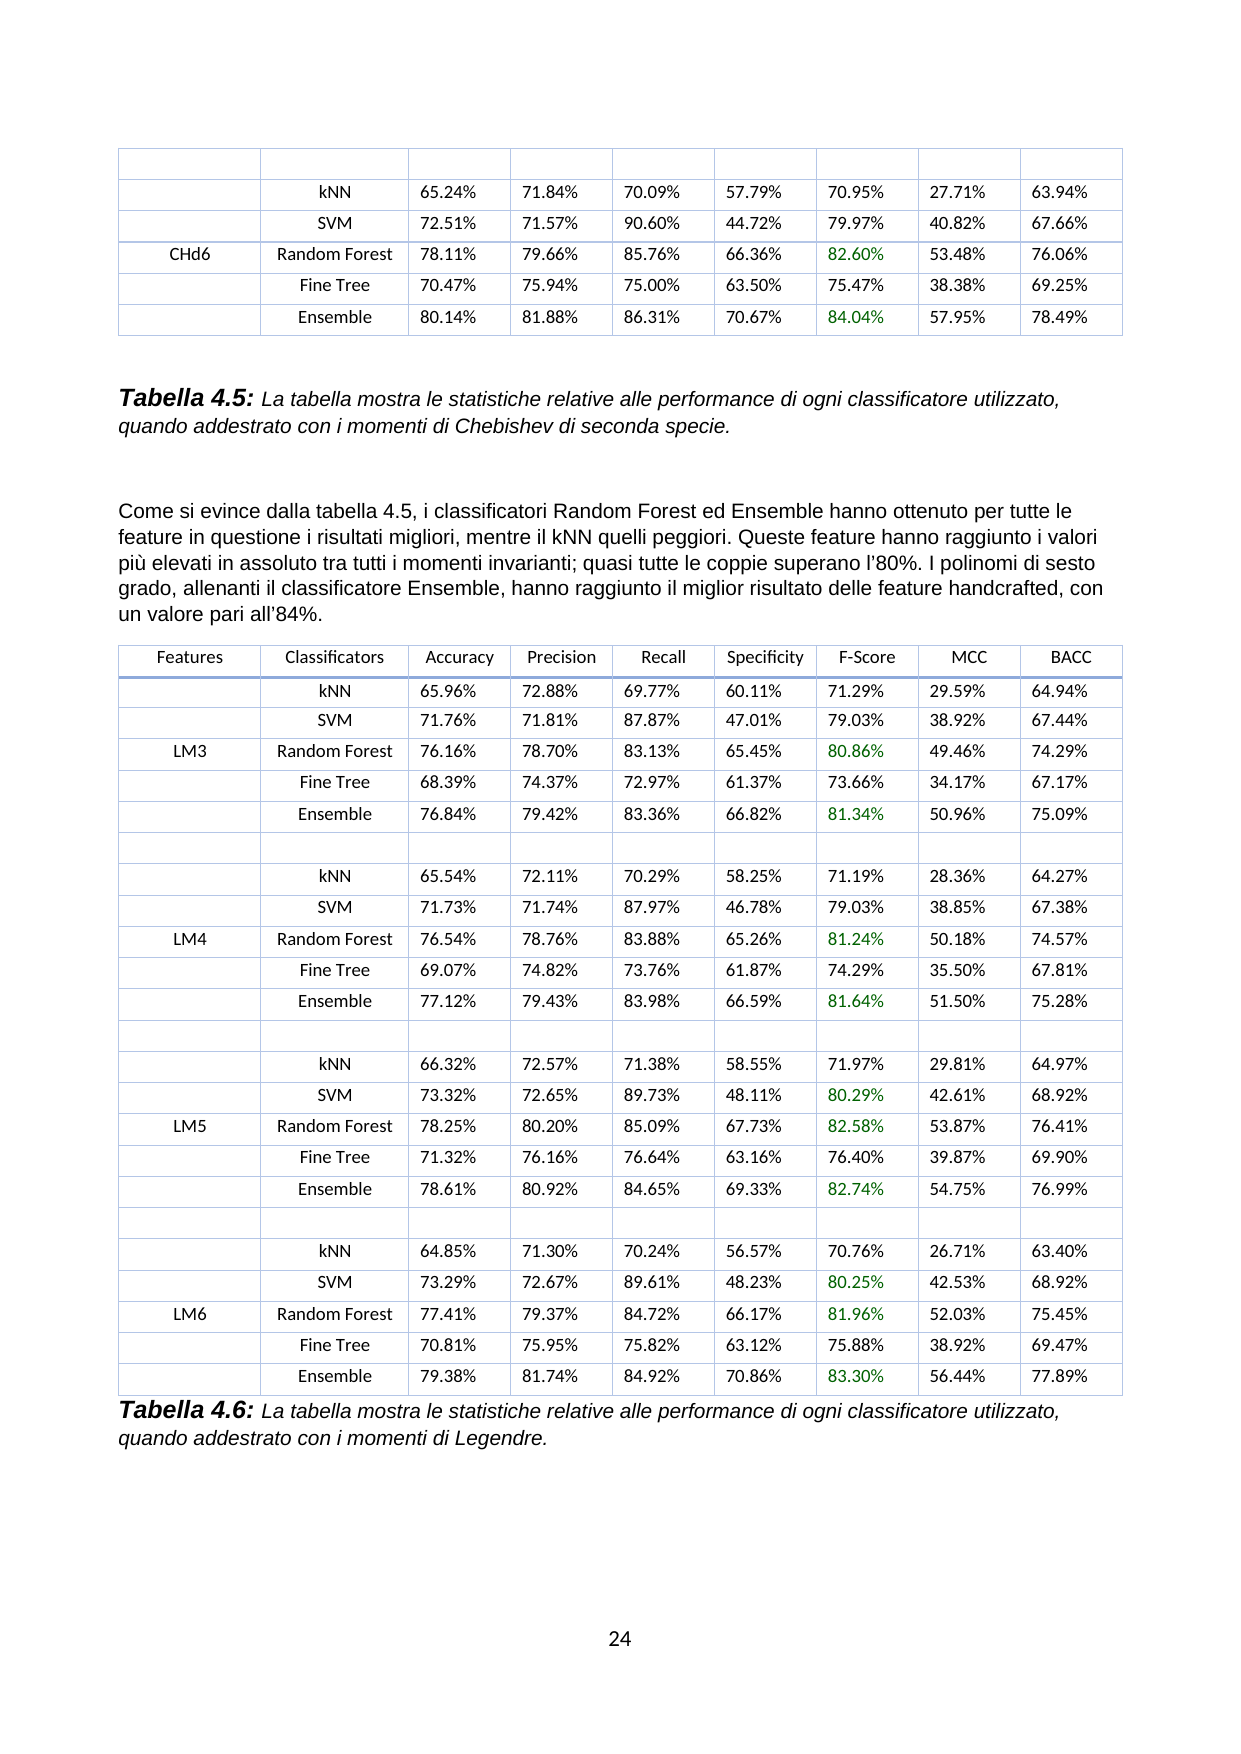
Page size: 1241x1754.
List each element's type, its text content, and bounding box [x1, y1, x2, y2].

table_cell Ensemble [261, 1177, 408, 1207]
table_cell [1021, 833, 1122, 863]
table_cell [119, 958, 260, 988]
table_cell [1021, 1021, 1122, 1051]
table_cell 70.47% [409, 274, 510, 304]
table_cell 29.59% [919, 679, 1020, 707]
table_cell [613, 1208, 714, 1238]
table_cell 64.94% [1021, 679, 1122, 707]
table_cell 38.85% [919, 896, 1020, 926]
table_cell 84.04% [817, 305, 918, 335]
table_cell 74.82% [511, 958, 612, 988]
table_cell 72.97% [613, 771, 714, 801]
table_cell [409, 1021, 510, 1051]
table_cell SVM [261, 708, 408, 738]
table_header Precision [511, 646, 612, 676]
table_cell 56.57% [715, 1239, 816, 1269]
table_cell 69.25% [1021, 274, 1122, 304]
table_cell 79.66% [511, 243, 612, 273]
table_cell [119, 864, 260, 894]
table_header F-Score [817, 646, 918, 676]
table_cell [409, 1208, 510, 1238]
table_cell 80.92% [511, 1177, 612, 1207]
table_cell 71.73% [409, 896, 510, 926]
table_cell [1021, 149, 1122, 179]
table_cell 50.18% [919, 927, 1020, 957]
table_cell 70.76% [817, 1239, 918, 1269]
table_cell Fine Tree [261, 1146, 408, 1176]
table_cell SVM [261, 896, 408, 926]
table_cell 81.74% [511, 1364, 612, 1394]
table_cell 46.78% [715, 896, 816, 926]
table_cell 83.88% [613, 927, 714, 957]
table_cell 76.99% [1021, 1177, 1122, 1207]
table_cell 47.01% [715, 708, 816, 738]
table_cell 81.64% [817, 989, 918, 1019]
table_cell 72.65% [511, 1083, 612, 1113]
table_cell 78.49% [1021, 305, 1122, 335]
table_cell Random Forest [261, 243, 408, 273]
table_cell 81.96% [817, 1302, 918, 1332]
table_cell [119, 1333, 260, 1363]
table_cell 65.26% [715, 927, 816, 957]
table_header Features [119, 646, 260, 676]
table_cell 57.79% [715, 180, 816, 210]
table_cell 40.82% [919, 211, 1020, 241]
table_cell 38.38% [919, 274, 1020, 304]
table_cell Random Forest [261, 927, 408, 957]
table_cell 78.76% [511, 927, 612, 957]
table_cell [715, 149, 816, 179]
table_cell 74.57% [1021, 927, 1122, 957]
table_cell 80.20% [511, 1114, 612, 1144]
table_cell LM6 [119, 1302, 260, 1332]
table_cell [817, 149, 918, 179]
table_cell [119, 1239, 260, 1269]
table_cell 75.94% [511, 274, 612, 304]
table_cell kNN [261, 679, 408, 707]
table_cell [817, 833, 918, 863]
table_header Recall [613, 646, 714, 676]
table_cell Ensemble [261, 305, 408, 335]
table_cell 90.60% [613, 211, 714, 241]
table_cell 73.29% [409, 1271, 510, 1301]
table_cell 86.31% [613, 305, 714, 335]
table_cell 70.86% [715, 1364, 816, 1394]
table_cell [119, 989, 260, 1019]
table_cell [409, 833, 510, 863]
table_cell 29.81% [919, 1052, 1020, 1082]
table_cell 82.74% [817, 1177, 918, 1207]
table_cell 51.50% [919, 989, 1020, 1019]
table_cell 64.85% [409, 1239, 510, 1269]
table_cell 53.48% [919, 243, 1020, 273]
table_cell [817, 1208, 918, 1238]
table_cell [261, 149, 408, 179]
table_cell 79.03% [817, 708, 918, 738]
table_cell 71.76% [409, 708, 510, 738]
table_cell 71.30% [511, 1239, 612, 1269]
table_cell 82.60% [817, 243, 918, 273]
table_cell SVM [261, 1271, 408, 1301]
table_cell 49.46% [919, 739, 1020, 769]
table_cell 79.97% [817, 211, 918, 241]
table_cell 85.76% [613, 243, 714, 273]
table_cell 70.67% [715, 305, 816, 335]
table_cell 76.84% [409, 802, 510, 832]
table_cell 53.87% [919, 1114, 1020, 1144]
table_cell 81.24% [817, 927, 918, 957]
table_cell 69.33% [715, 1177, 816, 1207]
table_cell 69.07% [409, 958, 510, 988]
table_cell [119, 679, 260, 707]
table_cell 76.16% [409, 739, 510, 769]
table_cell 27.71% [919, 180, 1020, 210]
table_cell LM4 [119, 927, 260, 957]
table_cell 72.51% [409, 211, 510, 241]
table_cell 75.45% [1021, 1302, 1122, 1332]
table_cell 81.34% [817, 802, 918, 832]
table_cell [613, 833, 714, 863]
table_cell 84.65% [613, 1177, 714, 1207]
table_cell 65.96% [409, 679, 510, 707]
table_cell 58.25% [715, 864, 816, 894]
table_cell [119, 1052, 260, 1082]
table_cell Fine Tree [261, 771, 408, 801]
table_cell 70.24% [613, 1239, 714, 1269]
table_cell 67.73% [715, 1114, 816, 1144]
table_cell 79.03% [817, 896, 918, 926]
table_header MCC [919, 646, 1020, 676]
table_cell 83.13% [613, 739, 714, 769]
table_cell 70.81% [409, 1333, 510, 1363]
table_cell 76.16% [511, 1146, 612, 1176]
table_cell 72.57% [511, 1052, 612, 1082]
table_cell [511, 149, 612, 179]
table_cell 75.95% [511, 1333, 612, 1363]
table_cell 84.72% [613, 1302, 714, 1332]
table_cell 71.19% [817, 864, 918, 894]
table_cell 76.64% [613, 1146, 714, 1176]
table_cell kNN [261, 1239, 408, 1269]
table_cell 54.75% [919, 1177, 1020, 1207]
table_cell 71.81% [511, 708, 612, 738]
table_cell Fine Tree [261, 958, 408, 988]
table_cell [261, 1021, 408, 1051]
table_cell 77.89% [1021, 1364, 1122, 1394]
table_cell 78.11% [409, 243, 510, 273]
table_cell [119, 771, 260, 801]
table_cell 57.95% [919, 305, 1020, 335]
table_cell 38.92% [919, 708, 1020, 738]
table_cell 87.97% [613, 896, 714, 926]
table_cell 42.61% [919, 1083, 1020, 1113]
table_cell 64.97% [1021, 1052, 1122, 1082]
table_cell kNN [261, 180, 408, 210]
table_cell [409, 149, 510, 179]
table_cell [1021, 1208, 1122, 1238]
table_cell 71.32% [409, 1146, 510, 1176]
table_cell 67.81% [1021, 958, 1122, 988]
table_cell 79.42% [511, 802, 612, 832]
table_cell Ensemble [261, 802, 408, 832]
table_cell [119, 708, 260, 738]
table_cell 66.32% [409, 1052, 510, 1082]
table_cell 72.11% [511, 864, 612, 894]
table_cell 78.70% [511, 739, 612, 769]
table_cell 63.16% [715, 1146, 816, 1176]
table_cell 73.32% [409, 1083, 510, 1113]
table_cell 66.36% [715, 243, 816, 273]
table_cell 76.41% [1021, 1114, 1122, 1144]
table_cell 85.09% [613, 1114, 714, 1144]
table_cell LM5 [119, 1114, 260, 1144]
table_cell 65.24% [409, 180, 510, 210]
table_cell 65.54% [409, 864, 510, 894]
table_header Classificators [261, 646, 408, 676]
table_cell [919, 149, 1020, 179]
table_cell 78.61% [409, 1177, 510, 1207]
table_cell 75.47% [817, 274, 918, 304]
table_cell 72.67% [511, 1271, 612, 1301]
table_cell 71.74% [511, 896, 612, 926]
table_cell [511, 1208, 612, 1238]
table_cell 26.71% [919, 1239, 1020, 1269]
table_cell LM3 [119, 739, 260, 769]
table_cell [817, 1021, 918, 1051]
table_cell 68.92% [1021, 1271, 1122, 1301]
table_cell 80.25% [817, 1271, 918, 1301]
table_cell 77.41% [409, 1302, 510, 1332]
table_cell 69.77% [613, 679, 714, 707]
table_cell 67.17% [1021, 771, 1122, 801]
table_cell 38.92% [919, 1333, 1020, 1363]
table_cell 44.72% [715, 211, 816, 241]
table_cell [119, 149, 260, 179]
table_cell 64.27% [1021, 864, 1122, 894]
table_cell [119, 1083, 260, 1113]
table_cell 52.03% [919, 1302, 1020, 1332]
table_cell 70.09% [613, 180, 714, 210]
table_header Accuracy [409, 646, 510, 676]
table_cell 84.92% [613, 1364, 714, 1394]
table_cell 65.45% [715, 739, 816, 769]
table_cell 83.30% [817, 1364, 918, 1394]
table_cell 89.61% [613, 1271, 714, 1301]
table_cell 42.53% [919, 1271, 1020, 1301]
table_cell 66.17% [715, 1302, 816, 1332]
table_cell 71.97% [817, 1052, 918, 1082]
table_cell [261, 1208, 408, 1238]
table_cell [511, 833, 612, 863]
table_cell 67.38% [1021, 896, 1122, 926]
table_cell 68.39% [409, 771, 510, 801]
table_cell [119, 1208, 260, 1238]
table_cell [119, 1146, 260, 1176]
table_cell 79.43% [511, 989, 612, 1019]
text Tabella 4.6: La tabella mostra le statistiche relative alle performance di ogni classificatore utilizzato, quando addestrato con i momenti di Legendre. [118, 1396, 1122, 1450]
text Tabella 4.5: La tabella mostra le statistiche relative alle performance di ogni classificatore utilizzato, quando addestrato con i momenti di Chebishev di seconda specie. [118, 383, 1122, 438]
table_cell 80.14% [409, 305, 510, 335]
table_cell [715, 1021, 816, 1051]
table_header BACC [1021, 646, 1122, 676]
table_cell 79.37% [511, 1302, 612, 1332]
table_cell [119, 1364, 260, 1394]
table_cell 83.36% [613, 802, 714, 832]
table_cell 58.55% [715, 1052, 816, 1082]
table_cell 70.95% [817, 180, 918, 210]
table_cell 75.82% [613, 1333, 714, 1363]
table_cell 72.88% [511, 679, 612, 707]
table_cell SVM [261, 1083, 408, 1113]
table_cell [119, 1271, 260, 1301]
table_cell 74.29% [1021, 739, 1122, 769]
table_cell 75.28% [1021, 989, 1122, 1019]
table_cell 79.38% [409, 1364, 510, 1394]
table_cell 78.25% [409, 1114, 510, 1144]
table_cell Random Forest [261, 1114, 408, 1144]
table_cell 81.88% [511, 305, 612, 335]
table_cell [119, 896, 260, 926]
table_cell 28.36% [919, 864, 1020, 894]
table_cell Ensemble [261, 1364, 408, 1394]
table_cell 70.29% [613, 864, 714, 894]
table_cell 83.98% [613, 989, 714, 1019]
table_cell 68.92% [1021, 1083, 1122, 1113]
table_cell 71.84% [511, 180, 612, 210]
table_cell 69.90% [1021, 1146, 1122, 1176]
table_cell 69.47% [1021, 1333, 1122, 1363]
table_header Specificity [715, 646, 816, 676]
table_cell 75.00% [613, 274, 714, 304]
table_cell 67.66% [1021, 211, 1122, 241]
table_cell 82.58% [817, 1114, 918, 1144]
table_cell 71.57% [511, 211, 612, 241]
table_cell [119, 211, 260, 241]
table_cell 73.66% [817, 771, 918, 801]
table_cell 80.29% [817, 1083, 918, 1113]
table_cell Random Forest [261, 739, 408, 769]
table_cell [919, 1208, 1020, 1238]
table_cell [119, 1021, 260, 1051]
table_cell 87.87% [613, 708, 714, 738]
table_cell Fine Tree [261, 1333, 408, 1363]
table_cell 71.38% [613, 1052, 714, 1082]
table_cell Ensemble [261, 989, 408, 1019]
table_cell 74.37% [511, 771, 612, 801]
table_cell [511, 1021, 612, 1051]
table_cell 73.76% [613, 958, 714, 988]
table_cell 89.73% [613, 1083, 714, 1113]
table_cell [919, 833, 1020, 863]
table_cell Random Forest [261, 1302, 408, 1332]
table_cell 67.44% [1021, 708, 1122, 738]
table_cell 66.59% [715, 989, 816, 1019]
table_cell [261, 833, 408, 863]
table_cell 80.86% [817, 739, 918, 769]
table_cell CHd6 [119, 243, 260, 273]
table_cell [119, 802, 260, 832]
table_cell kNN [261, 1052, 408, 1082]
table_cell 63.12% [715, 1333, 816, 1363]
table_cell 34.17% [919, 771, 1020, 801]
table_cell [715, 833, 816, 863]
table_cell 48.11% [715, 1083, 816, 1113]
table_cell [119, 274, 260, 304]
table_cell [119, 180, 260, 210]
table_cell 77.12% [409, 989, 510, 1019]
table_cell [715, 1208, 816, 1238]
table_cell 35.50% [919, 958, 1020, 988]
table_cell 76.54% [409, 927, 510, 957]
table_cell 75.09% [1021, 802, 1122, 832]
table_cell [919, 1021, 1020, 1051]
table_cell kNN [261, 864, 408, 894]
table_cell 48.23% [715, 1271, 816, 1301]
table_cell 50.96% [919, 802, 1020, 832]
table_cell 76.06% [1021, 243, 1122, 273]
table_cell 76.40% [817, 1146, 918, 1176]
table_cell [119, 305, 260, 335]
table_cell 63.94% [1021, 180, 1122, 210]
table_cell 66.82% [715, 802, 816, 832]
table_cell 61.37% [715, 771, 816, 801]
table_cell 60.11% [715, 679, 816, 707]
text Come si evince dalla tabella 4.5, i classificatori Random Forest ed Ensemble hanno ottenuto per tutte le feature in questione i risultati migliori, mentre il kNN quelli peggiori. Queste feature hanno raggiunto i valori più elevati in assoluto tra tutti i momenti invarianti; quasi tutte le coppie superano l’80%. I polinomi di sesto grado, allenanti il classificatore Ensemble, hanno raggiunto il miglior risultato delle feature handcrafted, con un valore pari all’84%. [118, 499, 1122, 626]
table_cell 71.29% [817, 679, 918, 707]
table_cell 63.50% [715, 274, 816, 304]
table_cell [119, 833, 260, 863]
table_cell [613, 1021, 714, 1051]
table_cell 39.87% [919, 1146, 1020, 1176]
table_cell 75.88% [817, 1333, 918, 1363]
table_cell 56.44% [919, 1364, 1020, 1394]
table_cell SVM [261, 211, 408, 241]
table_cell 61.87% [715, 958, 816, 988]
table_cell [613, 149, 714, 179]
table_cell Fine Tree [261, 274, 408, 304]
table_cell 63.40% [1021, 1239, 1122, 1269]
table_cell 74.29% [817, 958, 918, 988]
table_cell [119, 1177, 260, 1207]
